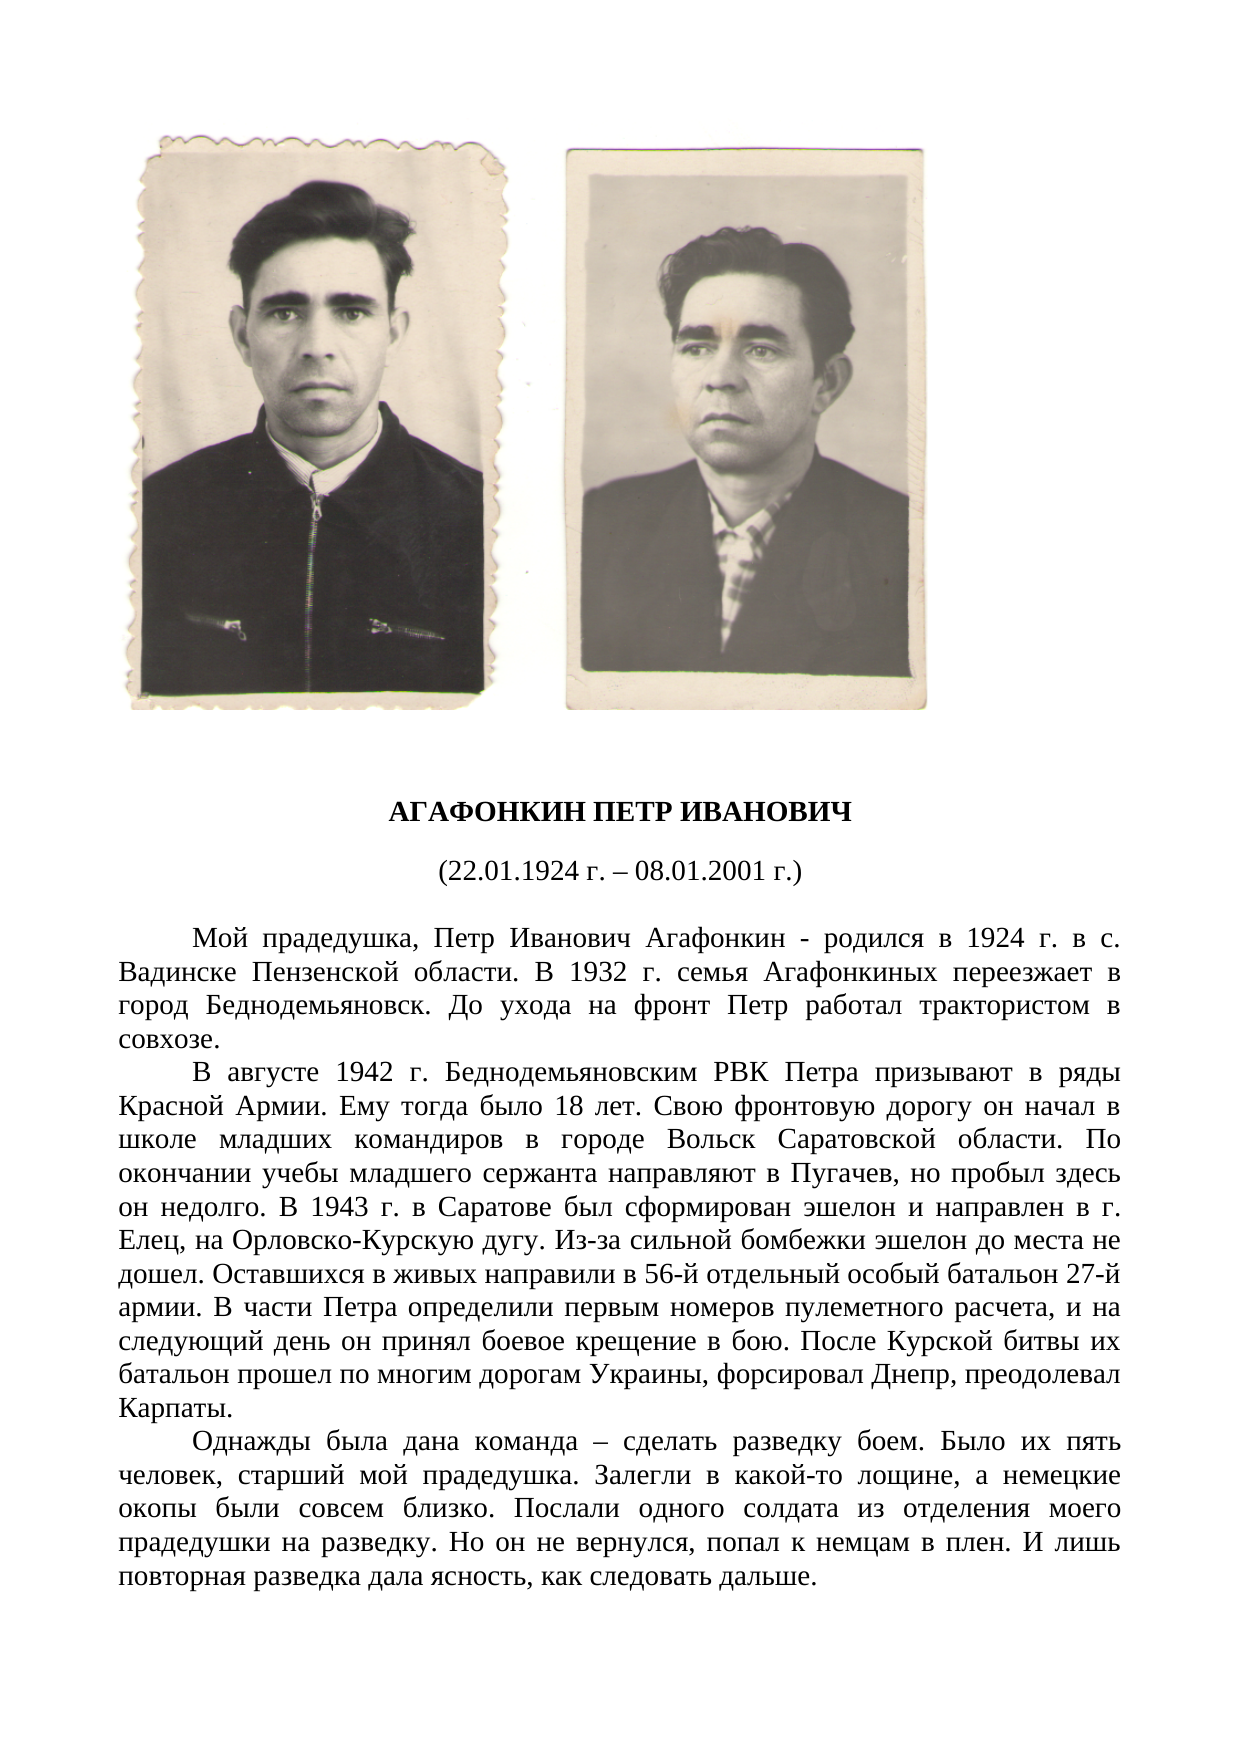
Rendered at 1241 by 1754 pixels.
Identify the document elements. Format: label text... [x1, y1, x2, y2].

picture [118, 118, 928, 710]
text АГАФОНКИН ПЕТР ИВАНОВИЧ [118, 794, 1122, 827]
text Однажды была дана команда – сделать разведку боем. Было их пять человек, старший мой прадедушка. Залегли в какой-то лощине, а немецкие окопы были совсем близко. Послали одного солдата из отделения моего прадедушки на разведку. Но он не вернулся, попал к немцам в плен. И лишь повторная разведка дала ясность, как следовать дальше. [118, 1423, 1122, 1591]
text (22.01.1924 г. – 08.01.2001 г.) [118, 853, 1122, 887]
text В августе 1942 г. Беднодемьяновским РВК Петра призывают в ряды Красной Армии. Ему тогда было 18 лет. Свою фронтовую дорогу он начал в школе младших командиров в городе Вольск Саратовской области. По окончании учебы младшего сержанта направляют в Пугачев, но пробыл здесь он недолго. В 1943 г. в Саратове был сформирован эшелон и направлен в г. Елец, на Орловско-Курскую дугу. Из-за сильной бомбежки эшелон до места не дошел. Оставшихся в живых направили в 56-й отдельный особый батальон 27-й армии. В части Петра определили первым номеров пулеметного расчета, и на следующий день он принял боевое крещение в бою. После Курской битвы их батальон прошел по многим дорогам Украины, форсировал Днепр, преодолевал Карпаты. [118, 1054, 1122, 1423]
text Мой прадедушка, Петр Иванович Агафонкин - родился в 1924 г. в с. Вадинске Пензенской области. В 1932 г. семья Агафонкиных переезжает в город Беднодемьяновск. До ухода на фронт Петр работал трактористом в совхозе. [118, 920, 1122, 1054]
